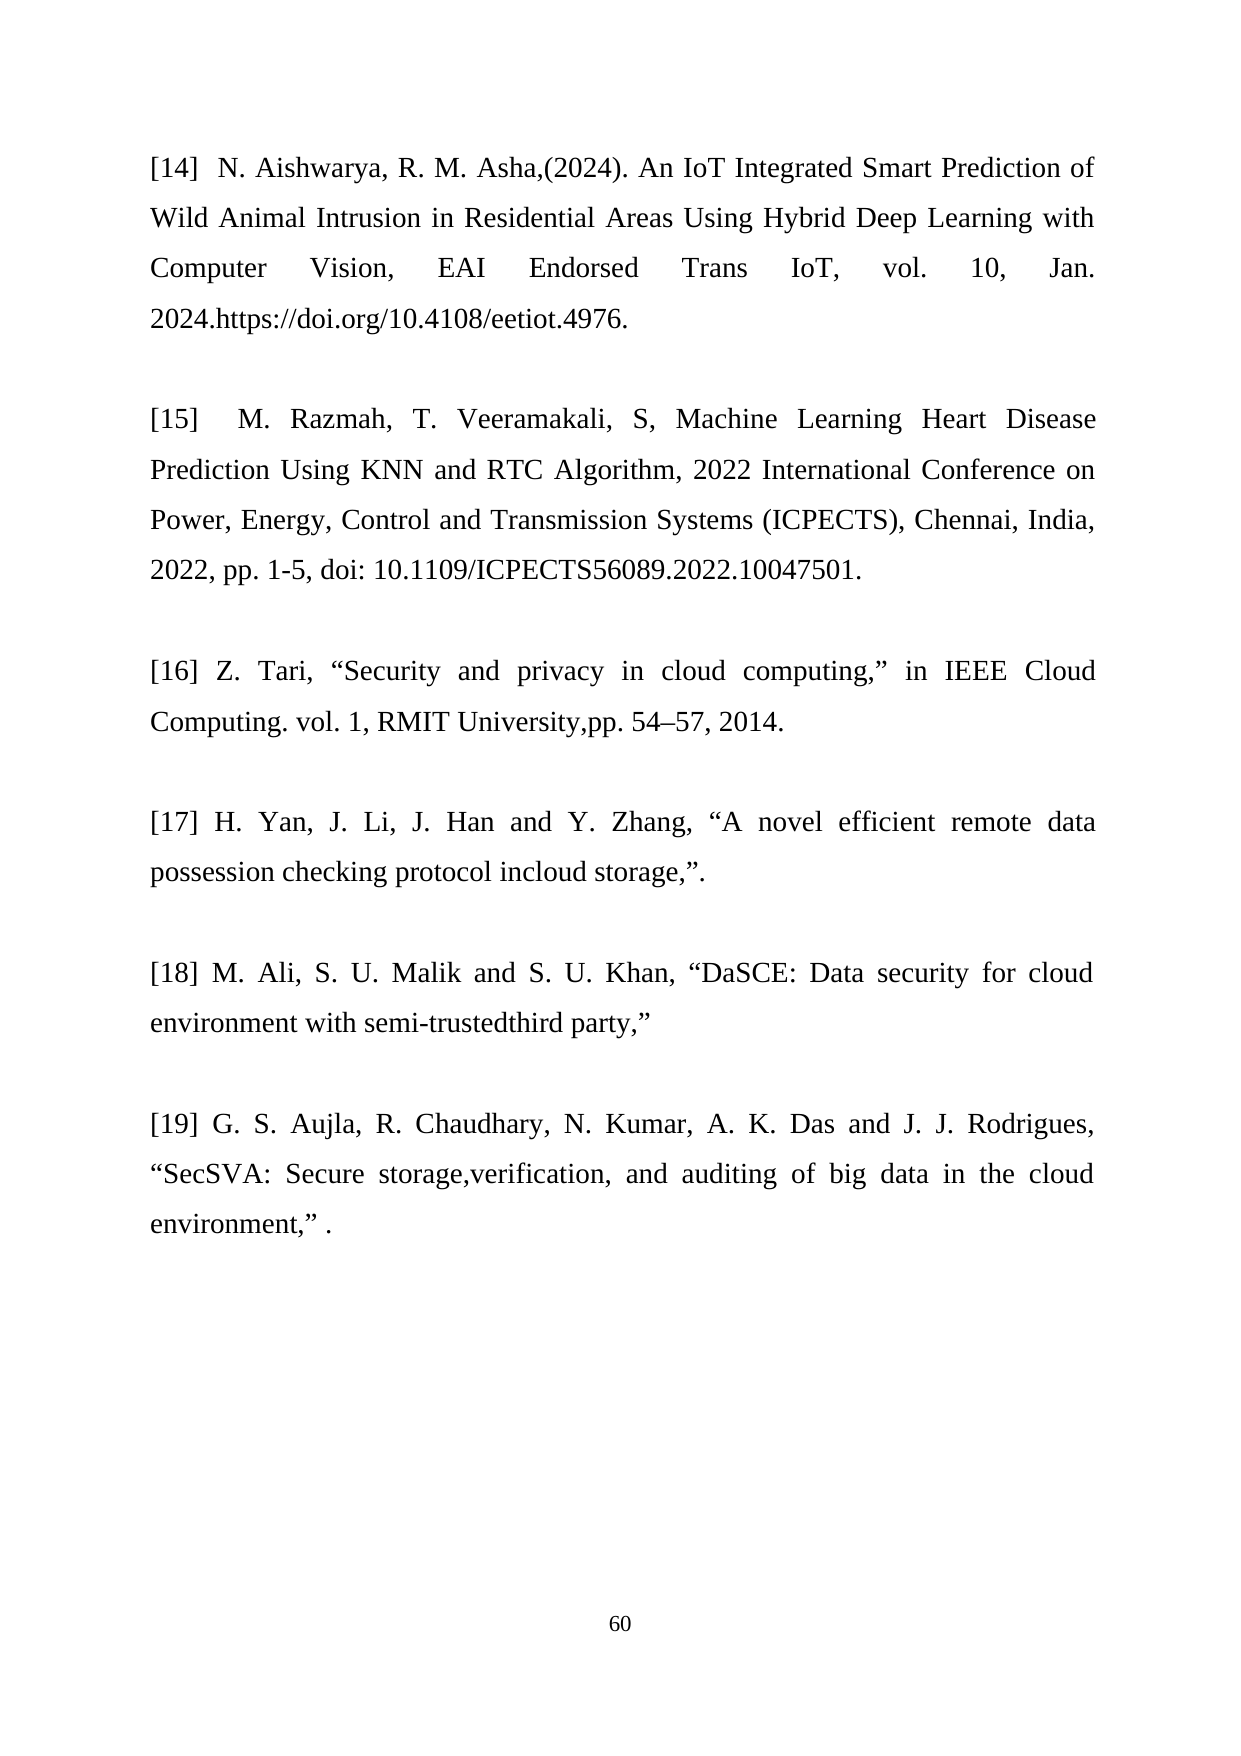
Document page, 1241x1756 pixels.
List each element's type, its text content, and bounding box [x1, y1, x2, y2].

list Z. Tari, “Security and privacy in cloud computing,” in IEEE Cloud Computing. vol. 1, RMIT University,pp. 54–57, 2014. [150, 653, 1096, 737]
list M. Ali, S. U. Malik and S. U. Khan, “DaSCE: Data security for cloud environment with semi-trustedthird party,” [150, 955, 1095, 1039]
list N. Aishwarya, R. M. Asha,(2024). An IoT Integrated Smart Prediction of Wild Animal Intrusion in Residential Areas Using Hybrid Deep Learning with Computer Vision, EAI Endorsed Trans IoT, vol. 10, Jan. 2024.https://doi.org/10.4108/eetiot.4976. [150, 150, 1096, 334]
list G. S. Aujla, R. Chaudhary, N. Kumar, A. K. Das and J. J. Rodrigues, “SecSVA: Secure storage,verification, and auditing of big data in the cloud environment,” . [150, 1106, 1095, 1240]
list M. Razmah, T. Veeramakali, S, Machine Learning Heart Disease Prediction Using KNN and RTC Algorithm, 2022 International Conference on Power, Energy, Control and Transmission Systems (ICPECTS), Chennai, India, 2022, pp. 1-5, doi: 10.1109/ICPECTS56089.2022.10047501. [150, 401, 1096, 586]
list H. Yan, J. Li, J. Han and Y. Zhang, “A novel efficient remote data possession checking protocol incloud storage,”. [150, 804, 1096, 888]
